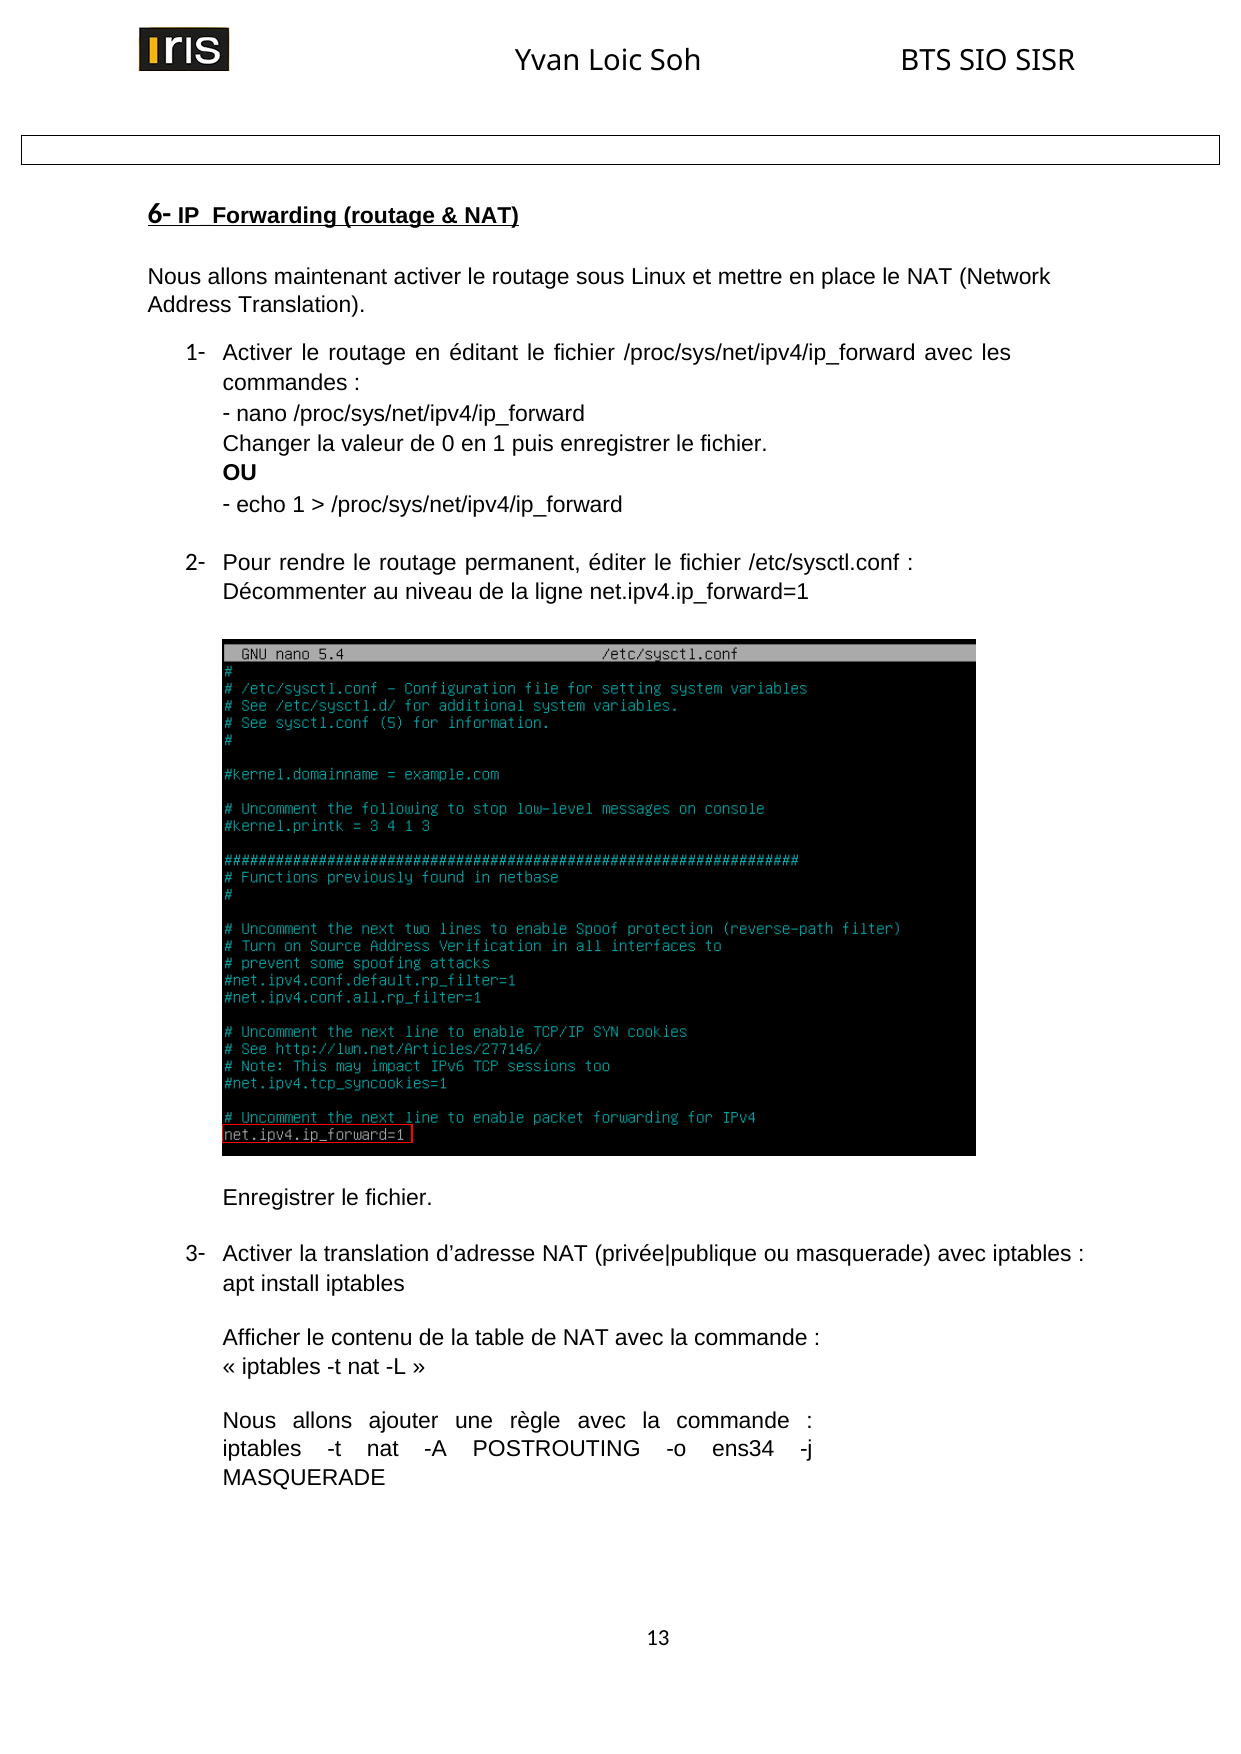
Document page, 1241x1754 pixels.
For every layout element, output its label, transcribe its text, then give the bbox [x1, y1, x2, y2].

picture [223, 1125, 411, 1142]
subtitle IP_Forwarding (routage & NAT) [147, 195, 1180, 231]
list Activer le routage en éditant le fichier /proc/sys/net/ipv4/ip_forward avec les commandes : [185, 336, 1012, 395]
list nano /proc/sys/net/ipv4/ip_forward [222, 397, 1180, 428]
text Changer la valeur de 0 en 1 puis enregistrer le fichier. [222, 430, 1180, 457]
text Nous allons ajouter une règle avec la commande : iptables -t nat -A POSTROUTING -o ens34 -j MASQUERADE [222, 1407, 813, 1490]
text Enregistrer le fichier. [222, 1184, 1180, 1210]
text Nous allons maintenant activer le routage sous Linux et mettre en place le NAT (Network Address Translation). [147, 263, 1052, 318]
picture [135, 10, 288, 71]
text Afficher le contenu de la table de NAT avec la commande : [222, 1324, 1180, 1351]
text OU [222, 459, 1180, 485]
list Pour rendre le routage permanent, éditer le fichier /etc/sysctl.conf : Décommenter au niveau de la ligne net.ipv4.ip_forward=1 [185, 546, 914, 604]
text « iptables -t nat -L » [222, 1353, 1180, 1379]
list echo 1 > /proc/sys/net/ipv4/ip_forward [222, 488, 1180, 518]
picture [222, 639, 976, 1156]
list Activer la translation d’adresse NAT (privée|publique ou masquerade) avec iptables : apt install iptables [185, 1237, 1086, 1296]
